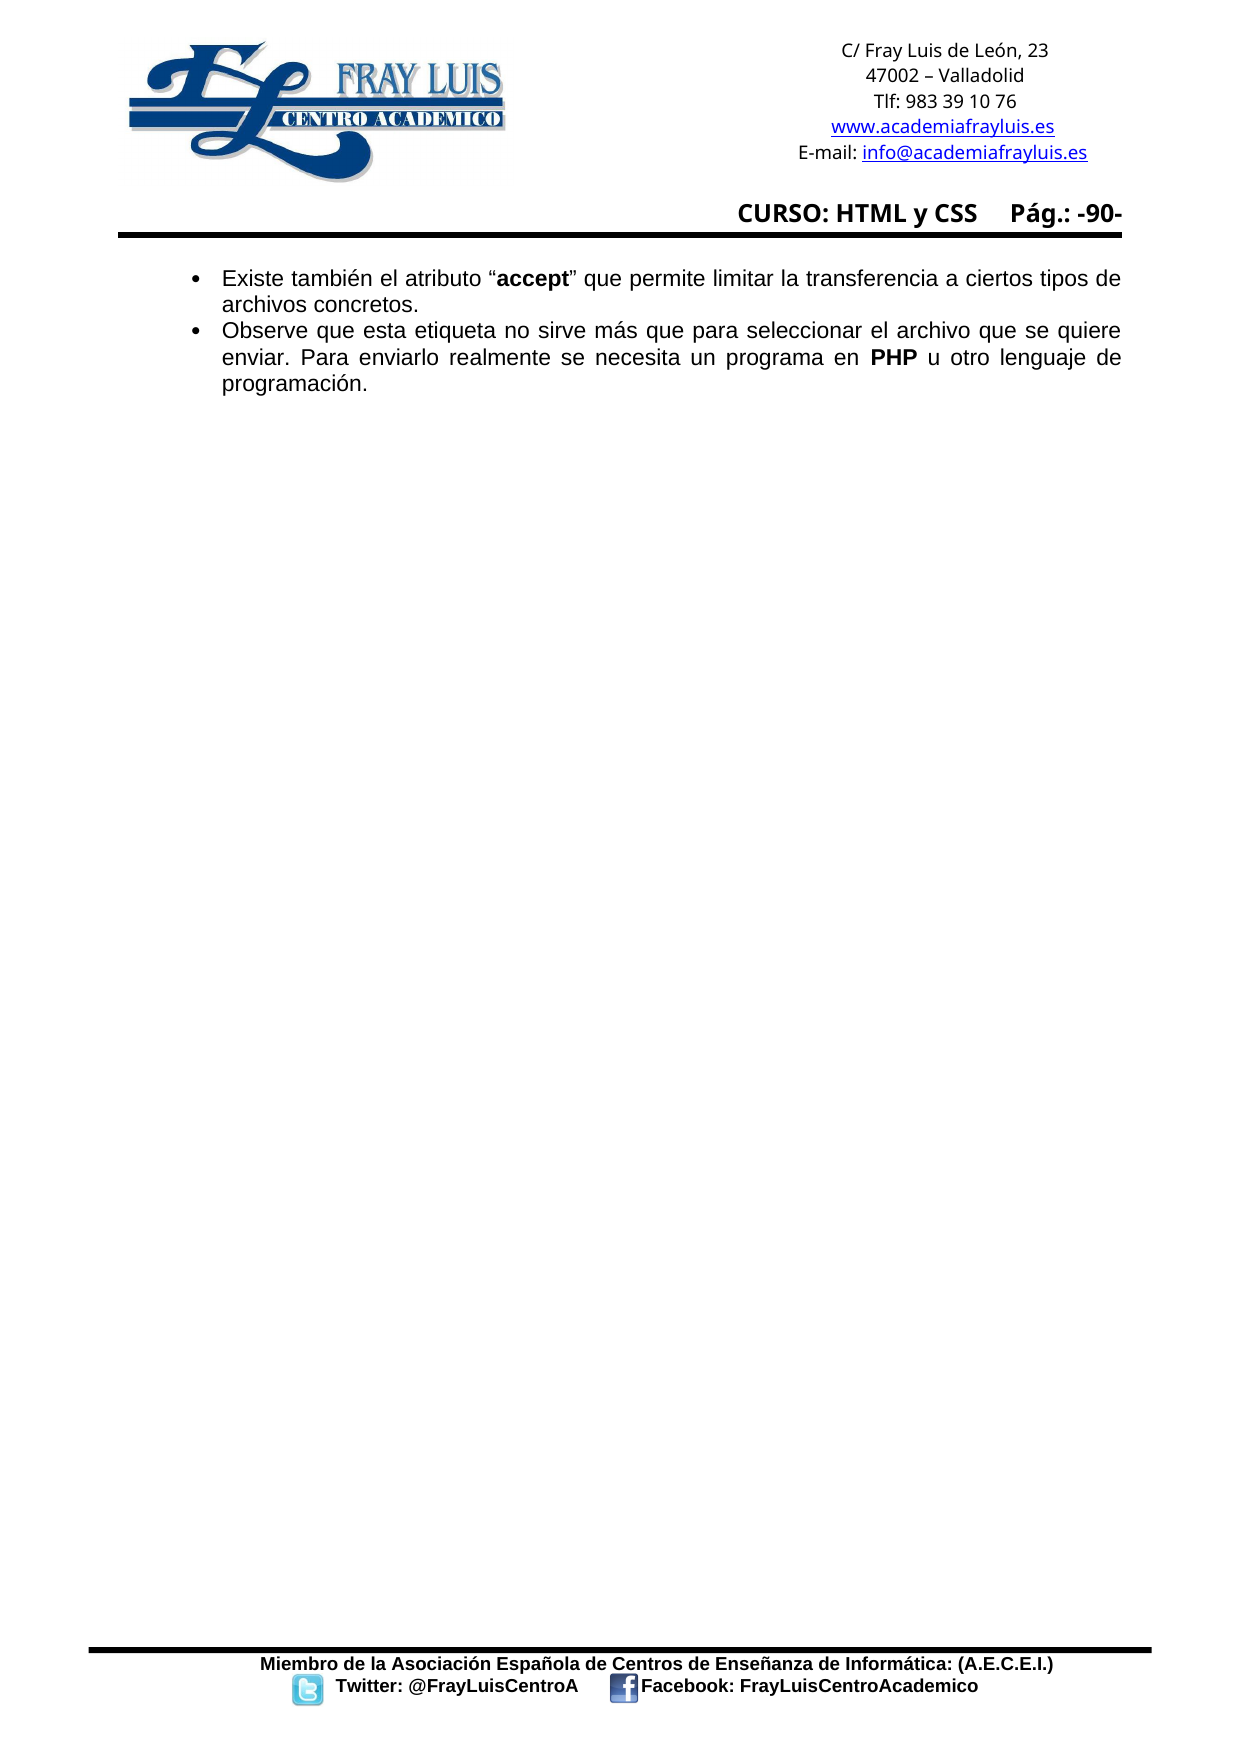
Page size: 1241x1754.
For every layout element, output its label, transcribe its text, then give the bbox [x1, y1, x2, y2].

list Existe también el atributo “accept” que permite limitar la transferencia a ciertos tipos de archivos concretos. [192, 265, 1122, 317]
picture [118, 37, 514, 186]
list Observe que esta etiqueta no sirve más que para seleccionar el archivo que se quiere enviar. Para enviarlo realmente se necesita un programa en PHP u otro lenguaje de programación. [192, 317, 1122, 397]
picture [609, 1673, 639, 1704]
picture [291, 1673, 325, 1707]
